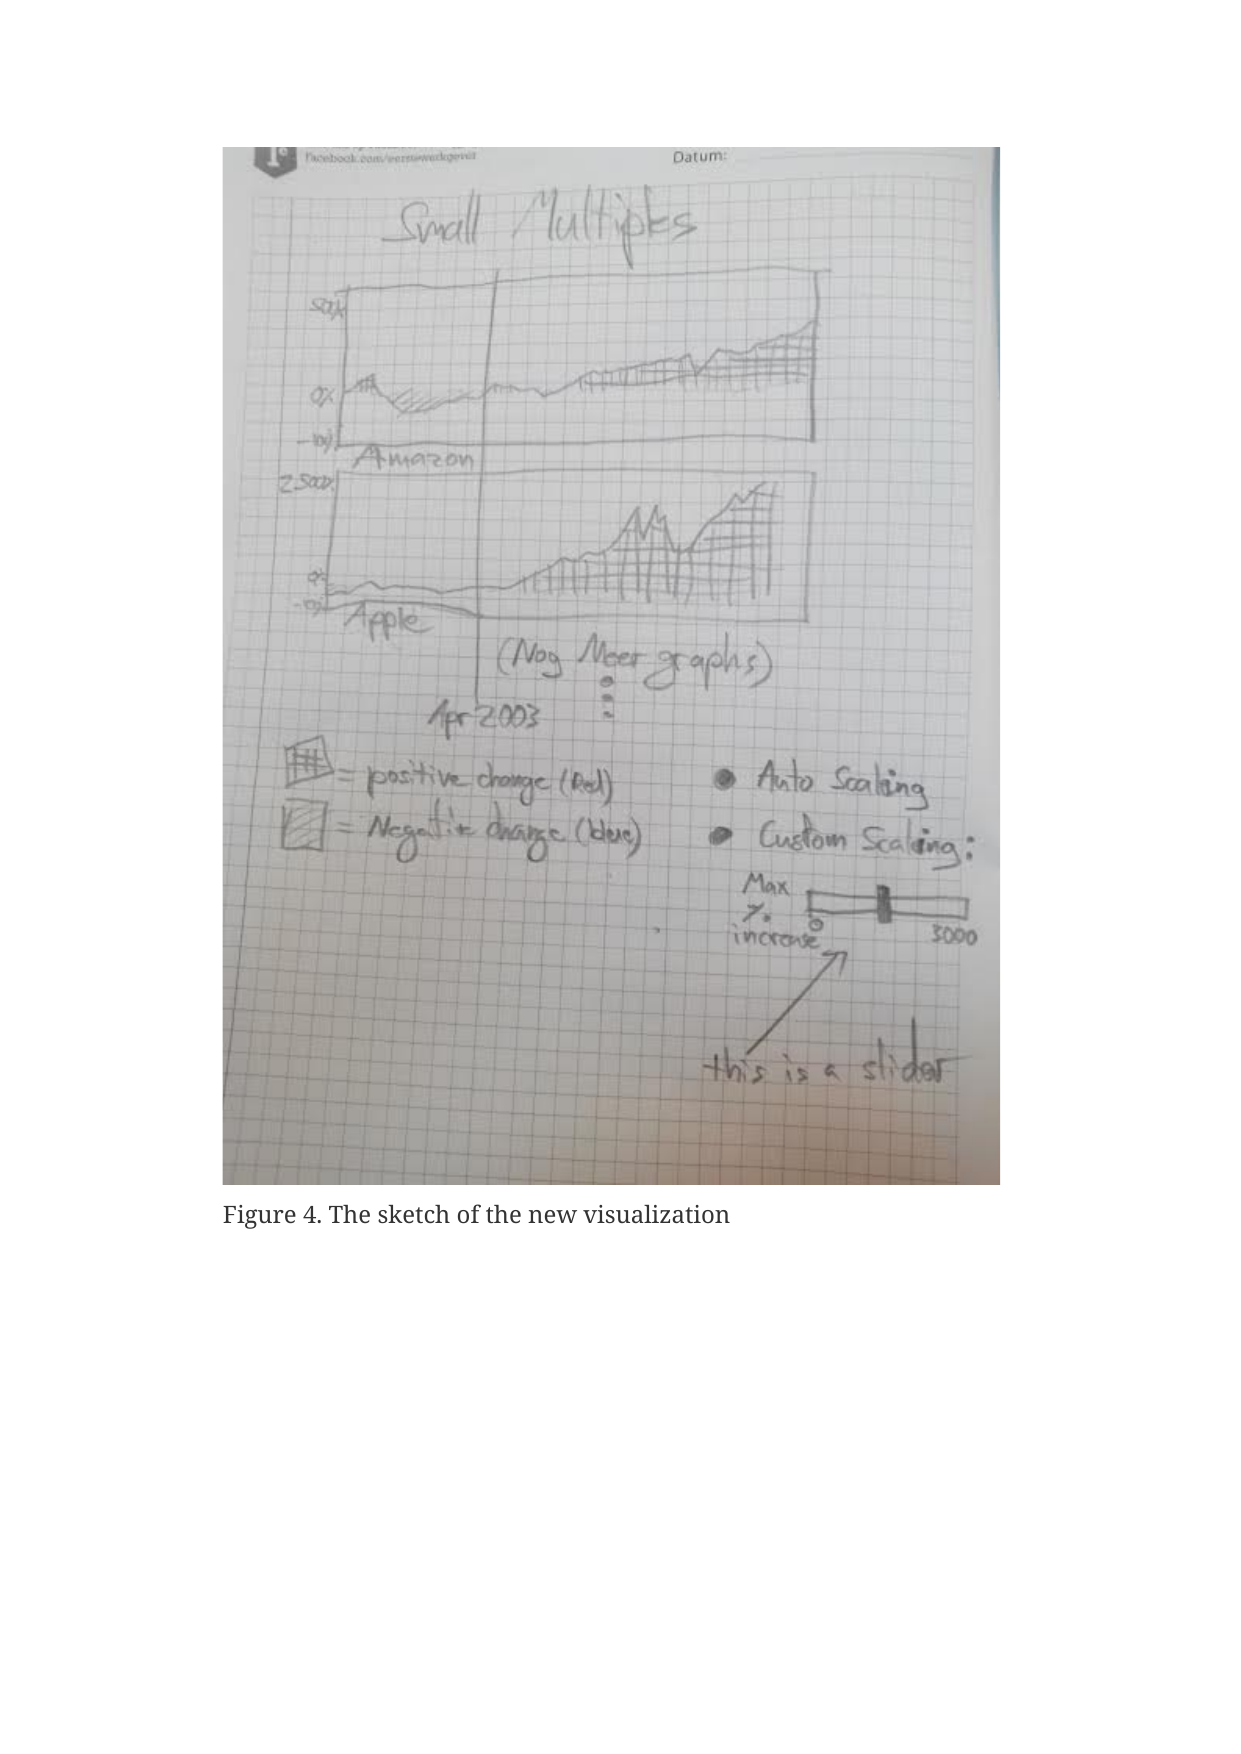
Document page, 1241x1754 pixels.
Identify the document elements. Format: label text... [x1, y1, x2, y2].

text Figure 4. The sketch of the new visualization [148, 1197, 1093, 1230]
picture [222, 147, 1001, 1185]
